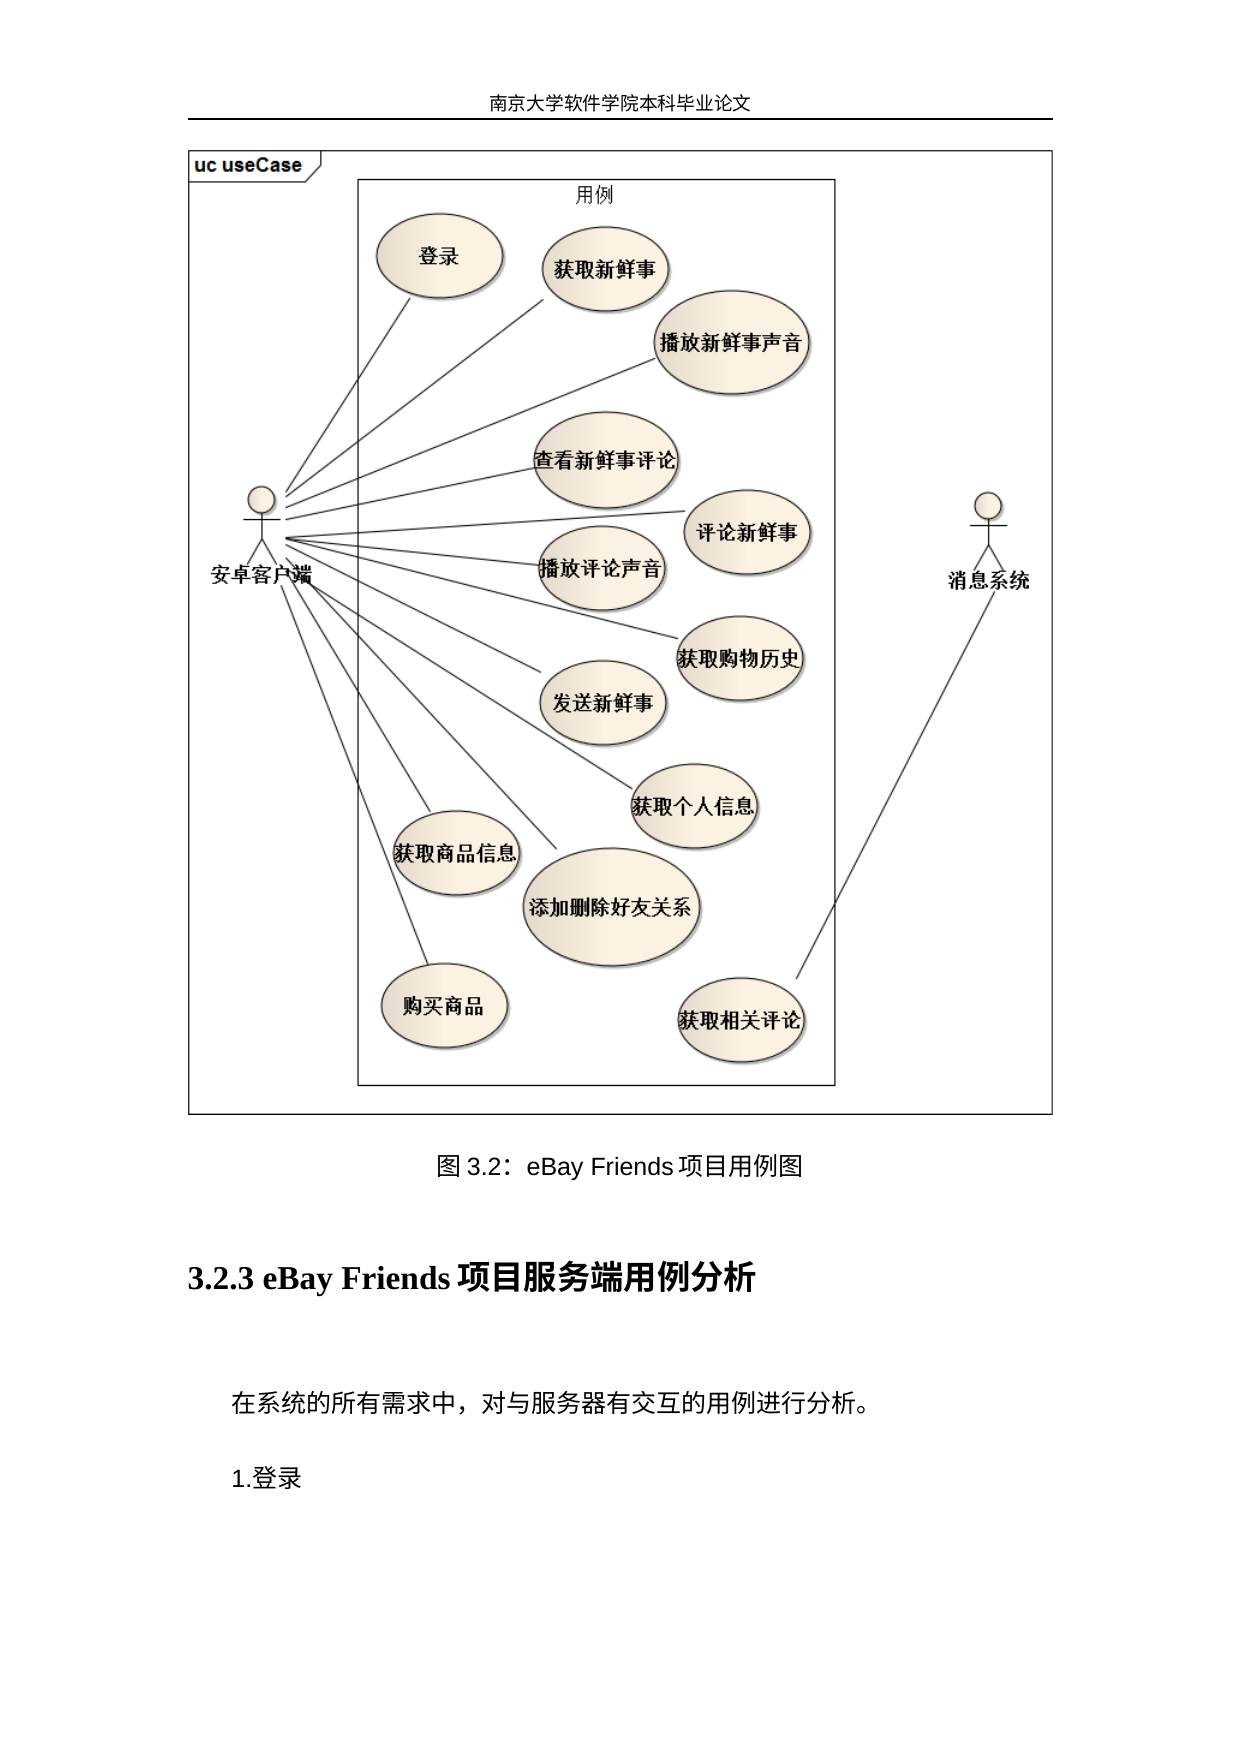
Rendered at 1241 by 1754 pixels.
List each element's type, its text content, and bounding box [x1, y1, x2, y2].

picture [187, 150, 1053, 1115]
text 图3.2：eBay Friends项目用例图 [187, 1132, 1053, 1197]
text 在系统的所有需求中，对与服务器有交互的用例进行分析。 [187, 1369, 1053, 1434]
text 1.登录 [187, 1444, 1053, 1509]
subtitle 3.2.3 eBay Friends项目服务端用例分析 [187, 1242, 1053, 1307]
